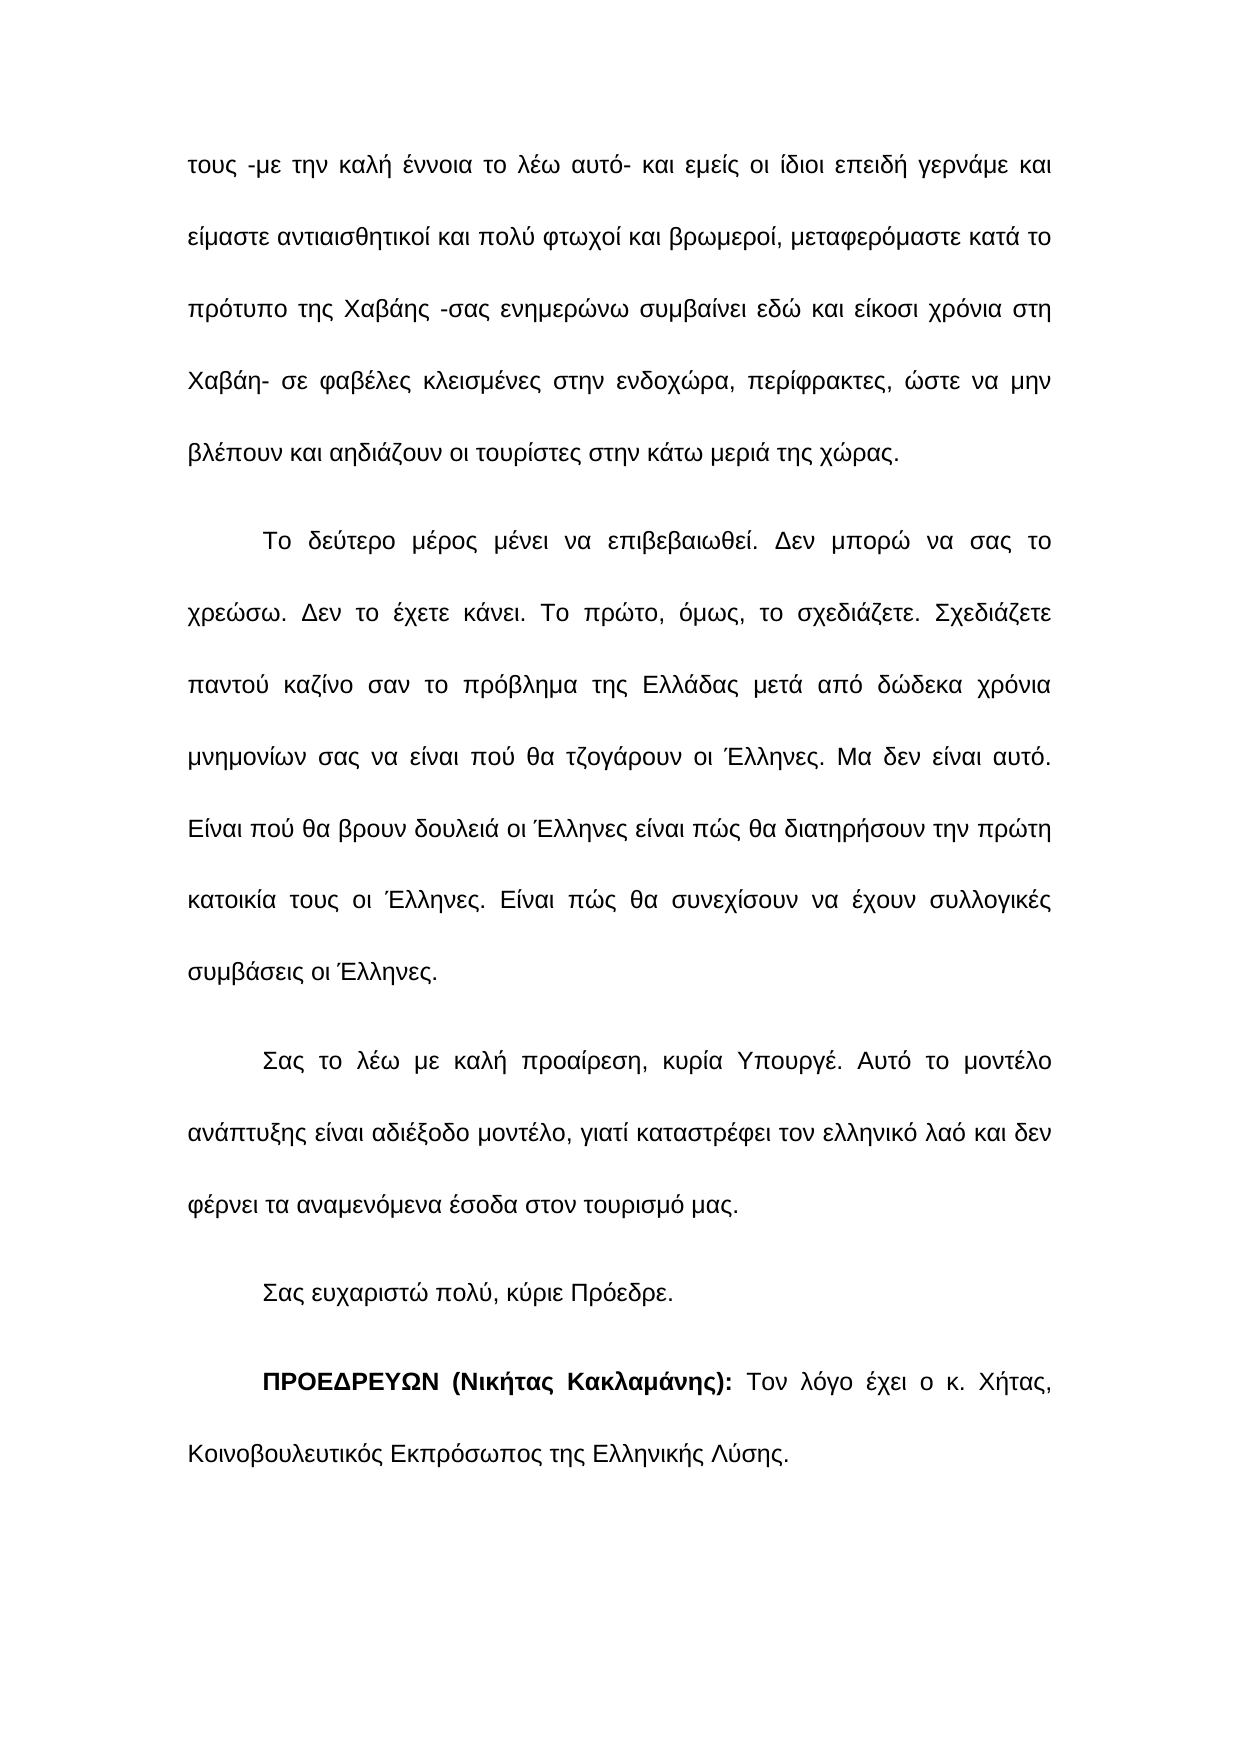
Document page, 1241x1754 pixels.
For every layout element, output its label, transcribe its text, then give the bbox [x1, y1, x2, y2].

text Το δεύτερο μέρος μένει να επιβεβαιωθεί. Δεν μπορώ να σας το χρεώσω. Δεν το έχετε κάνει. Το πρώτο, όμως, το σχεδιάζετε. Σχεδιάζετε παντού καζίνο σαν το πρόβλημα της Ελλάδας μετά από δώδεκα χρόνια μνημονίων σας να είναι πού θα τζογάρουν οι Έλληνες. Μα δεν είναι αυτό. Είναι πού θα βρουν δουλειά οι Έλληνες είναι πώς θα διατηρήσουν την πρώτη κατοικία τους οι Έλληνες. Είναι πώς θα συνεχίσουν να έχουν συλλογικές συμβάσεις οι Έλληνες. [187, 526, 1053, 986]
text Σας ευχαριστώ πολύ, κύριε Πρόεδρε. [187, 1278, 1053, 1307]
text Σας το λέω με καλή προαίρεση, κυρία Υπουργέ. Αυτό το μοντέλο ανάπτυξης είναι αδιέξοδο μοντέλο, γιατί καταστρέφει τον ελληνικό λαό και δεν φέρνει τα αναμενόμενα έσοδα στον τουρισμό μας. [187, 1046, 1053, 1218]
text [187, 150, 1053, 466]
text ΠΡΟΕΔΡΕΥΩΝ (Νικήτας Κακλαμάνης): Τον λόγο έχει ο κ. Χήτας, Κοινοβουλευτικός Εκπρόσωπος της Ελληνικής Λύσης. [187, 1367, 1053, 1467]
